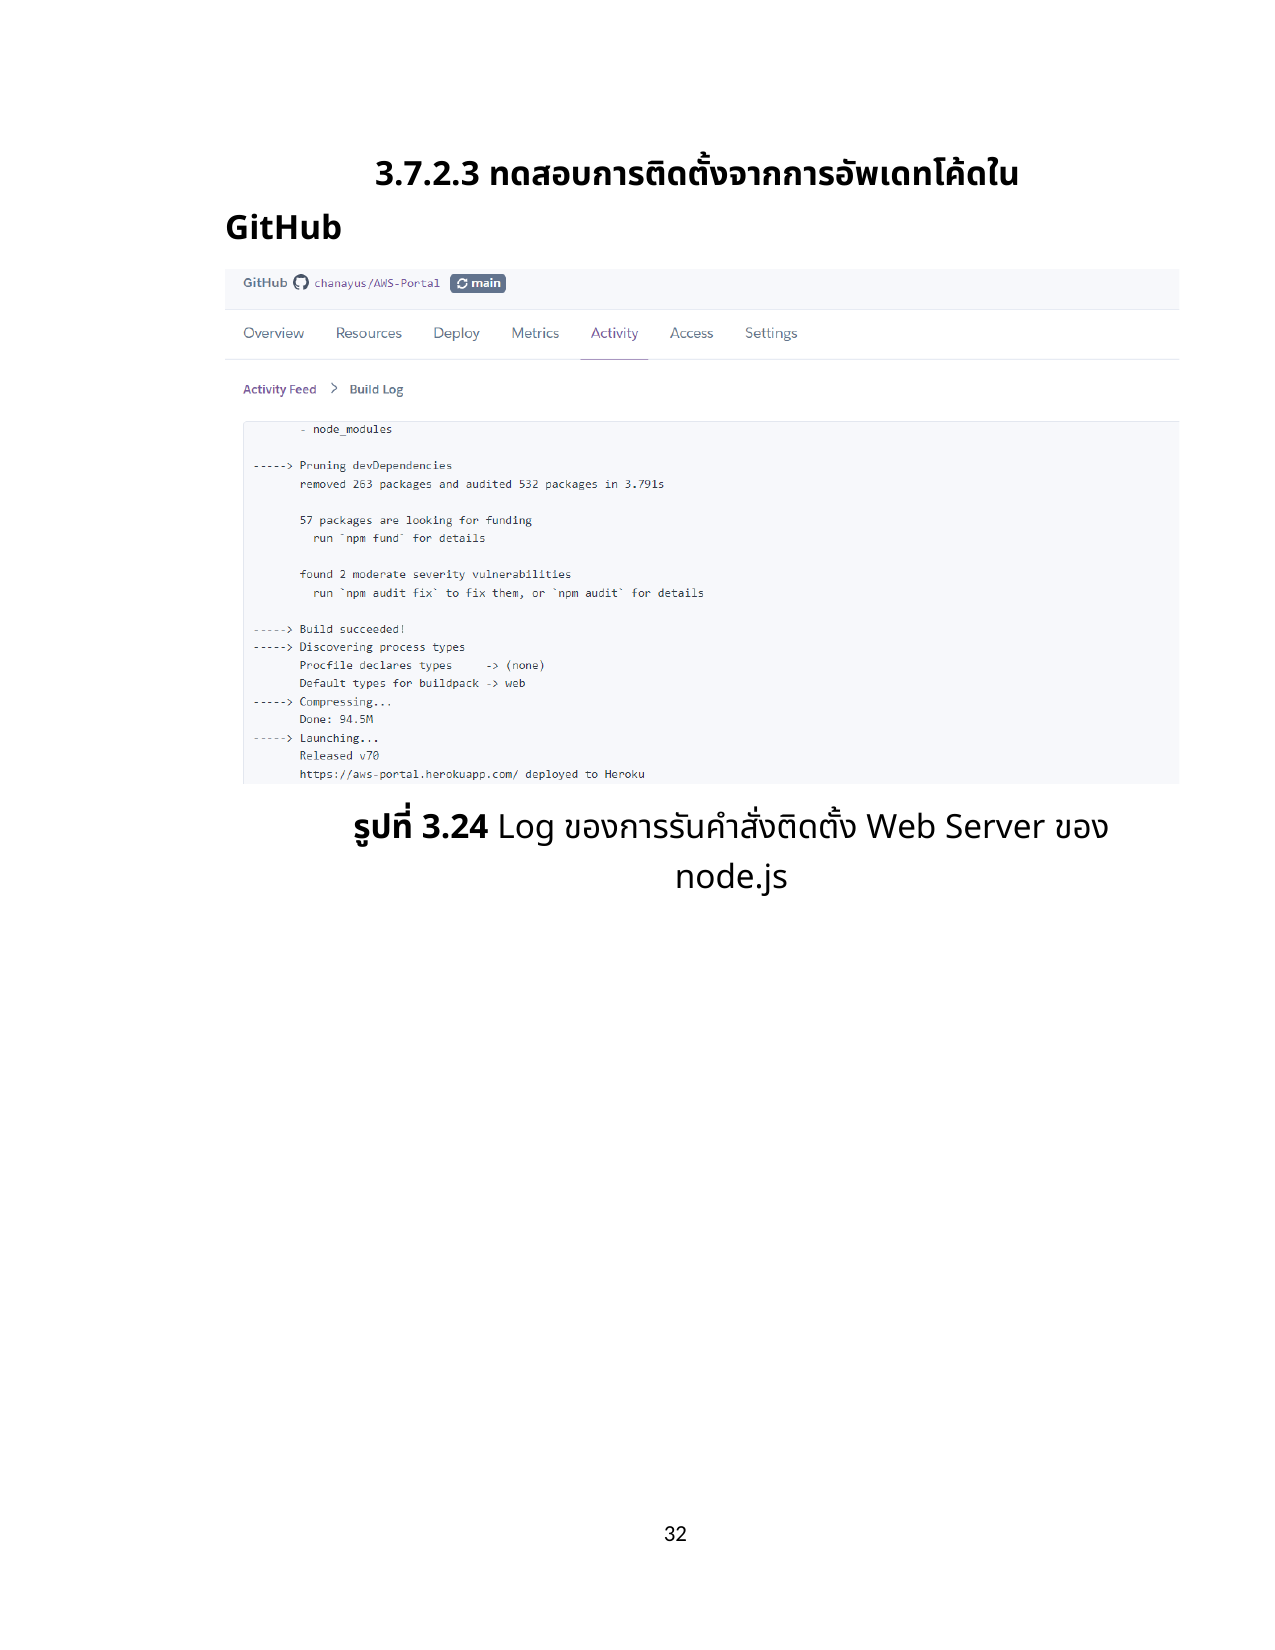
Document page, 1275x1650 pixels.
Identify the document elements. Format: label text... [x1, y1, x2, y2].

text รูปที่ 3.24 Log ของการรันคำสั่งติดตั้ง Web Server ของ node.js [337, 802, 1125, 898]
picture [225, 269, 1180, 784]
text 3.7.2.3 ทดสอบการติดตั้งจากการอัพเดทโค้ดใน GitHub [225, 150, 1125, 249]
